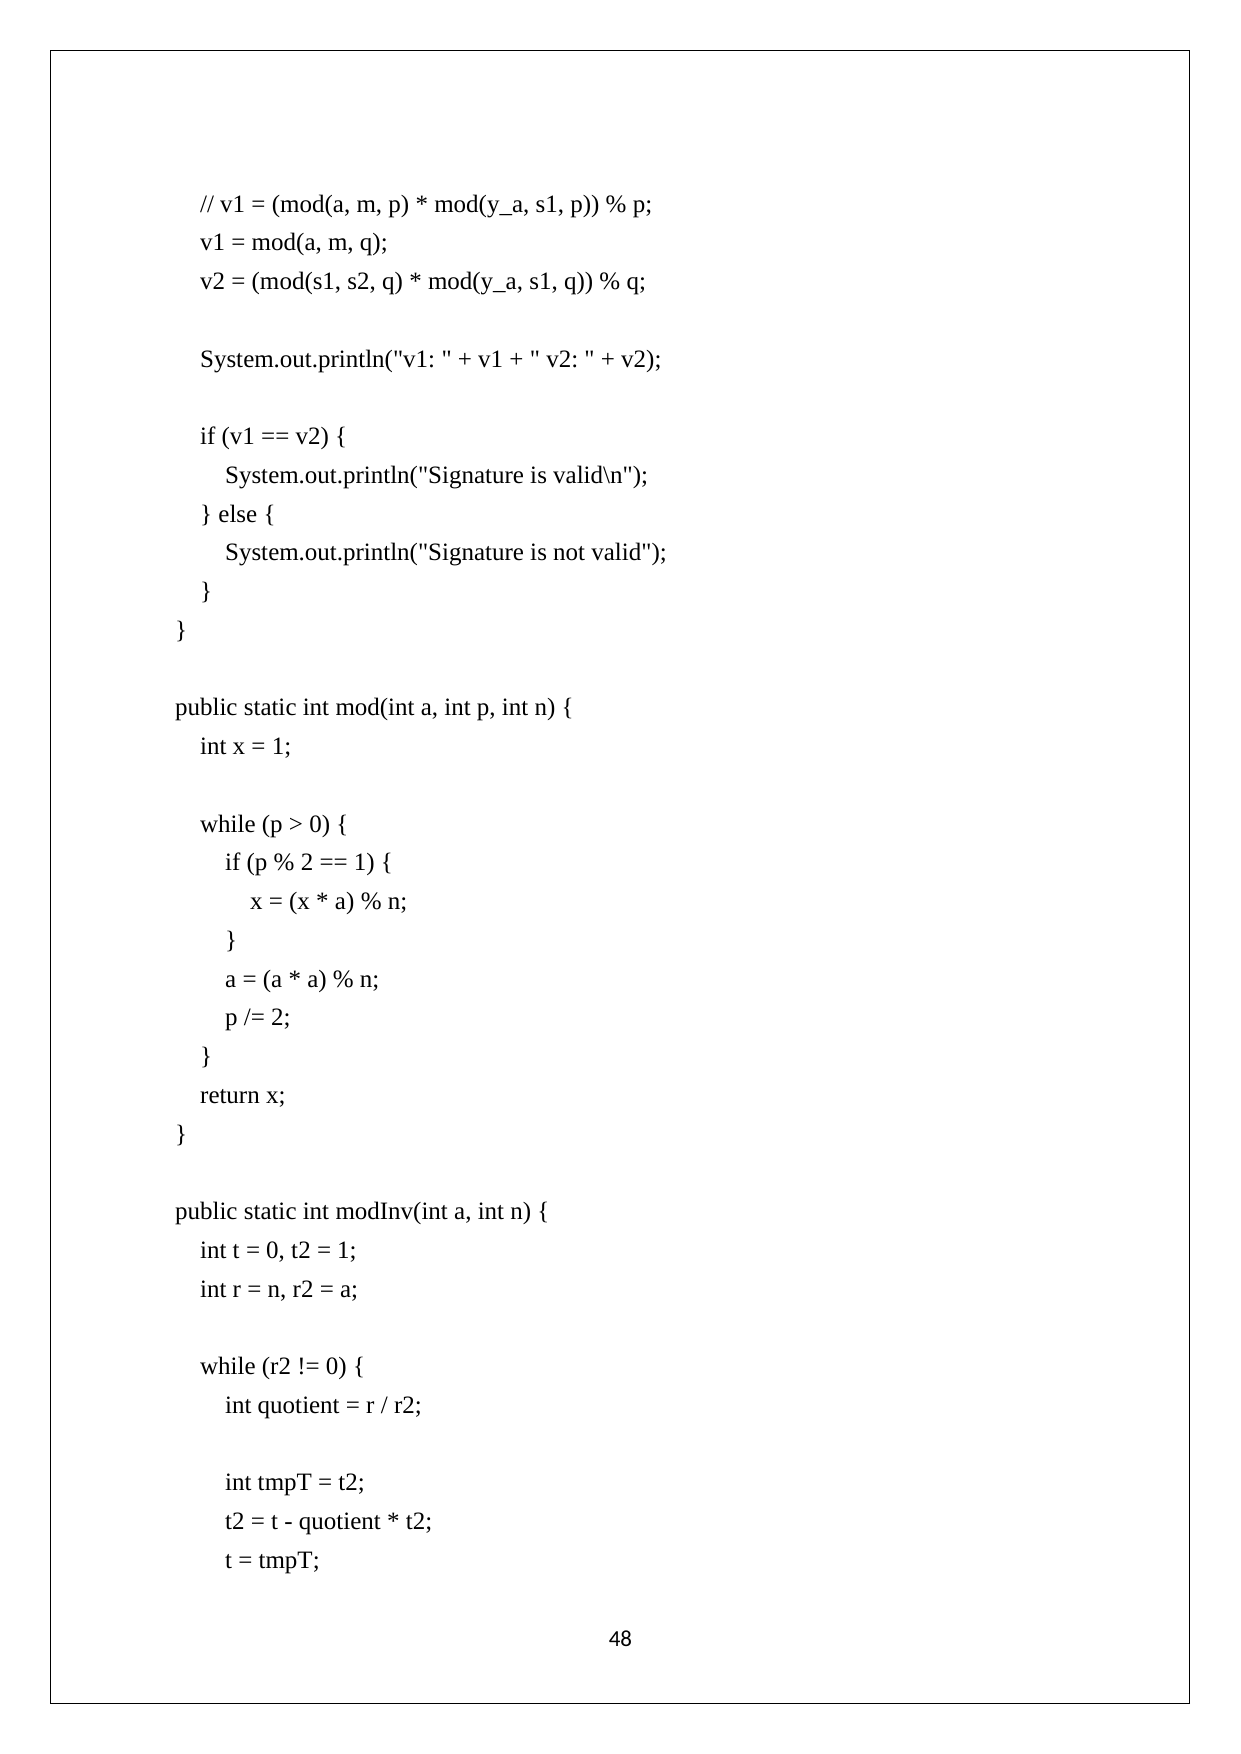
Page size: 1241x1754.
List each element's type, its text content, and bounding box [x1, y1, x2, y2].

text return x; [150, 1080, 1090, 1109]
text } [150, 925, 1090, 954]
text } [150, 1119, 1090, 1147]
text if (p % 2 == 1) { [150, 847, 1090, 876]
text v2 = (mod(s1, s2, q) * mod(y_a, s1, q)) % q; [150, 266, 1090, 295]
text a = (a * a) % n; [150, 964, 1090, 992]
text int t = 0, t2 = 1; [150, 1235, 1090, 1264]
text System.out.println("v1: " + v1 + " v2: " + v2); [150, 344, 1090, 372]
text if (v1 == v2) { [150, 421, 1090, 450]
text p /= 2; [150, 1002, 1090, 1031]
text } [150, 615, 1090, 644]
text } [150, 576, 1090, 605]
text while (r2 != 0) { [150, 1351, 1090, 1380]
text System.out.println("Signature is valid\n"); [150, 460, 1090, 489]
text public static int modInv(int a, int n) { [150, 1196, 1090, 1225]
text t = tmpT; [150, 1545, 1090, 1574]
text public static int mod(int a, int p, int n) { [150, 692, 1090, 721]
text x = (x * a) % n; [150, 886, 1090, 915]
text int quotient = r / r2; [150, 1390, 1090, 1419]
text t2 = t - quotient * t2; [150, 1506, 1090, 1535]
text // v1 = (mod(a, m, p) * mod(y_a, s1, p)) % p; [150, 189, 1090, 217]
text } [150, 1041, 1090, 1070]
text int tmpT = t2; [150, 1467, 1090, 1496]
text int r = n, r2 = a; [150, 1274, 1090, 1302]
text while (p > 0) { [150, 809, 1090, 837]
text v1 = mod(a, m, q); [150, 227, 1090, 256]
text } else { [150, 499, 1090, 527]
text int x = 1; [150, 731, 1090, 760]
text System.out.println("Signature is not valid"); [150, 537, 1090, 566]
